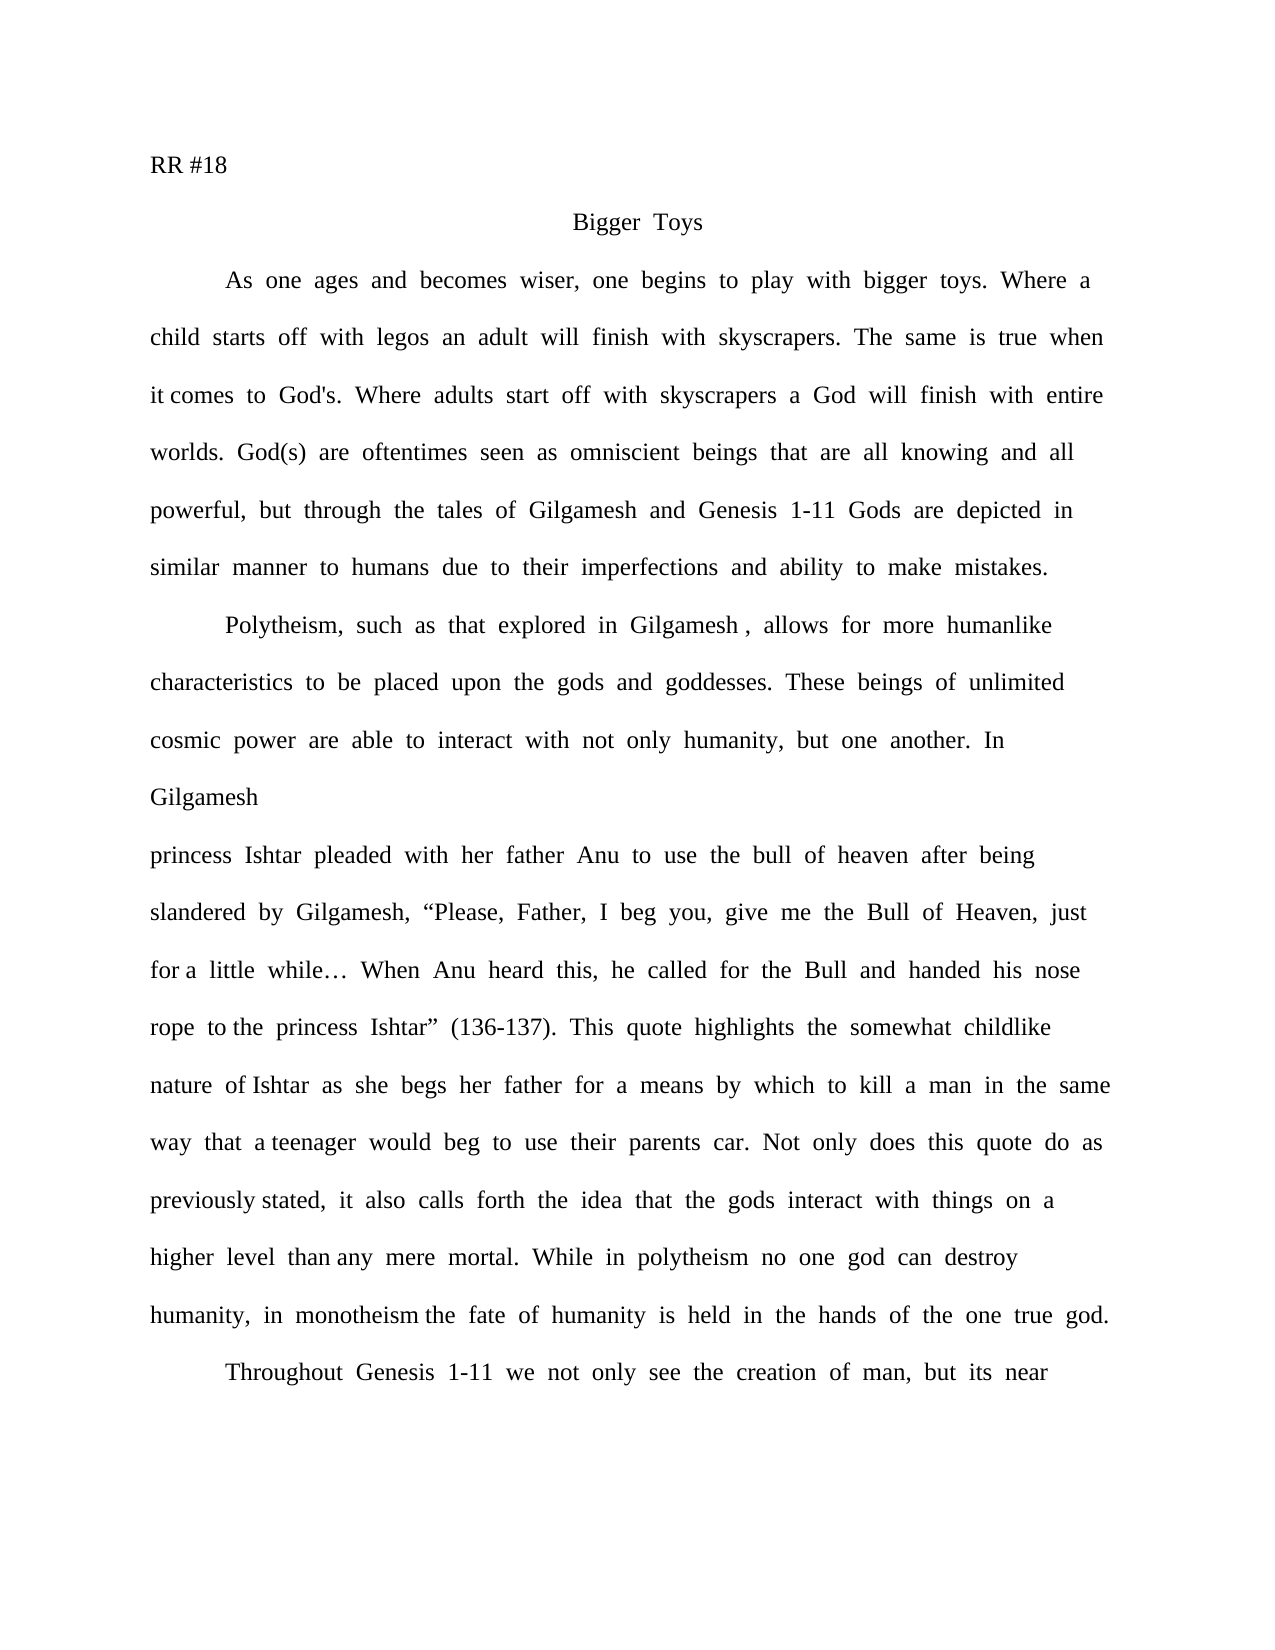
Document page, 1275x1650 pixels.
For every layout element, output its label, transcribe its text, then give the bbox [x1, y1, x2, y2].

text worlds. ​ ​God(s) ​ ​are ​ ​oftentimes ​ ​seen ​ ​as ​ ​omniscient ​ ​beings ​ ​that ​ ​are ​ ​all ​ ​knowing ​ ​and ​ ​all [150, 437, 1125, 466]
text princess ​ ​Ishtar ​ ​pleaded ​ ​with ​ ​her ​ ​father ​ ​Anu ​ ​to ​ ​use ​ ​the ​ ​bull ​ ​of ​ ​heaven ​ ​after ​ ​being [150, 840, 1125, 869]
text child ​ ​starts ​ ​off ​ ​with ​ ​legos ​ ​an ​ ​adult ​ ​will ​ ​finish ​ ​with ​ ​skyscrapers. ​ ​The ​ ​same ​ ​is ​ ​true ​ ​when ​ ​it comes ​ ​to ​ ​God's. ​ ​Where ​ ​adults ​ ​start ​ ​off ​ ​with ​ ​skyscrapers ​ ​a ​ ​God ​ ​will ​ ​finish ​ ​with ​ ​entire [150, 322, 1125, 409]
text Bigger ​ ​Toys [150, 207, 1125, 236]
text Polytheism, ​ ​such ​ ​as ​ ​that ​ ​explored ​ ​in ​ ​​Gilgamesh ​, ​ ​allows ​ ​for ​ ​more ​ ​humanlike [150, 610, 1125, 639]
text slandered ​ ​by ​ ​Gilgamesh, ​ ​“Please, ​ ​Father, ​ ​I ​ ​beg ​ ​you, ​ ​give ​ ​me ​ ​the ​ ​Bull ​ ​of ​ ​Heaven, ​ ​just ​ ​for a ​ ​little ​ ​while… ​ ​When ​ ​Anu ​ ​heard ​ ​this, ​ ​he ​ ​called ​ ​for ​ ​the ​ ​Bull ​ ​and ​ ​handed ​ ​his ​ ​nose ​ ​rope ​ ​to the ​ ​princess ​ ​Ishtar” ​ ​(136-137). ​ ​This ​ ​quote ​ ​highlights ​ ​the ​ ​somewhat ​ ​childlike ​ ​nature ​ ​of Ishtar ​ ​as ​ ​she ​ ​begs ​ ​her ​ ​father ​ ​for ​ ​a ​ ​means ​ ​by ​ ​which ​ ​to ​ ​kill ​ ​a ​ ​man ​ ​in ​ ​the ​ ​same ​ ​way ​ ​that ​ ​a teenager ​ ​would ​ ​beg ​ ​to ​ ​use ​ ​their ​ ​parents ​ ​car. ​ ​Not ​ ​only ​ ​does ​ ​this ​ ​quote ​ ​do ​ ​as ​ ​previously stated, ​ ​it ​ ​also ​ ​calls ​ ​forth ​ ​the ​ ​idea ​ ​that ​ ​the ​ ​gods ​ ​interact ​ ​with ​ ​things ​ ​on ​ ​a ​ ​higher ​ ​level ​ ​than any ​ ​mere ​ ​mortal. ​ ​While ​ ​in ​ ​polytheism ​ ​no ​ ​one ​ ​god ​ ​can ​ ​destroy ​ ​humanity, ​ ​in ​ ​monotheism the ​ ​fate ​ ​of ​ ​humanity ​ ​is ​ ​held ​ ​in ​ ​the ​ ​hands ​ ​of ​ ​the ​ ​one ​ ​true ​ ​god. [150, 897, 1125, 1329]
text characteristics ​ ​to ​ ​be ​ ​placed ​ ​upon ​ ​the ​ ​gods ​ ​and ​ ​goddesses. ​ ​These ​ ​beings ​ ​of ​ ​unlimited [150, 667, 1125, 696]
text cosmic ​ ​power ​ ​are ​ ​able ​ ​to ​ ​interact ​ ​with ​ ​not ​ ​only ​ ​humanity, ​ ​but ​ ​one ​ ​another. ​ ​In ​ ​​Gilgamesh [150, 725, 1125, 811]
text RR #18 [150, 150, 1125, 179]
text powerful, ​ ​but ​ ​through ​ ​the ​ ​tales ​ ​of ​ ​​Gilgamesh ​ ​and ​ ​​Genesis ​ ​1-11 ​ ​Gods ​ ​are ​ ​depicted ​ ​in [150, 495, 1125, 524]
text Throughout ​ ​​Genesis ​ ​1-11 ​ ​we ​ ​not ​ ​only ​ ​see ​ ​the ​ ​creation ​ ​of ​ ​man, ​ ​but ​ ​its ​ ​near [150, 1357, 1125, 1386]
text As ​ ​one ​ ​ages ​ ​and ​ ​becomes ​ ​wiser, ​ ​one ​ ​begins ​ ​to ​ ​play ​ ​with ​ ​bigger ​ ​toys. ​ ​Where ​ ​a [150, 265, 1125, 294]
text similar ​ ​manner ​ ​to ​ ​humans ​ ​due ​ ​to ​ ​their ​ ​imperfections ​ ​and ​ ​ability ​ ​to ​ ​make ​ ​mistakes. [150, 552, 1125, 581]
